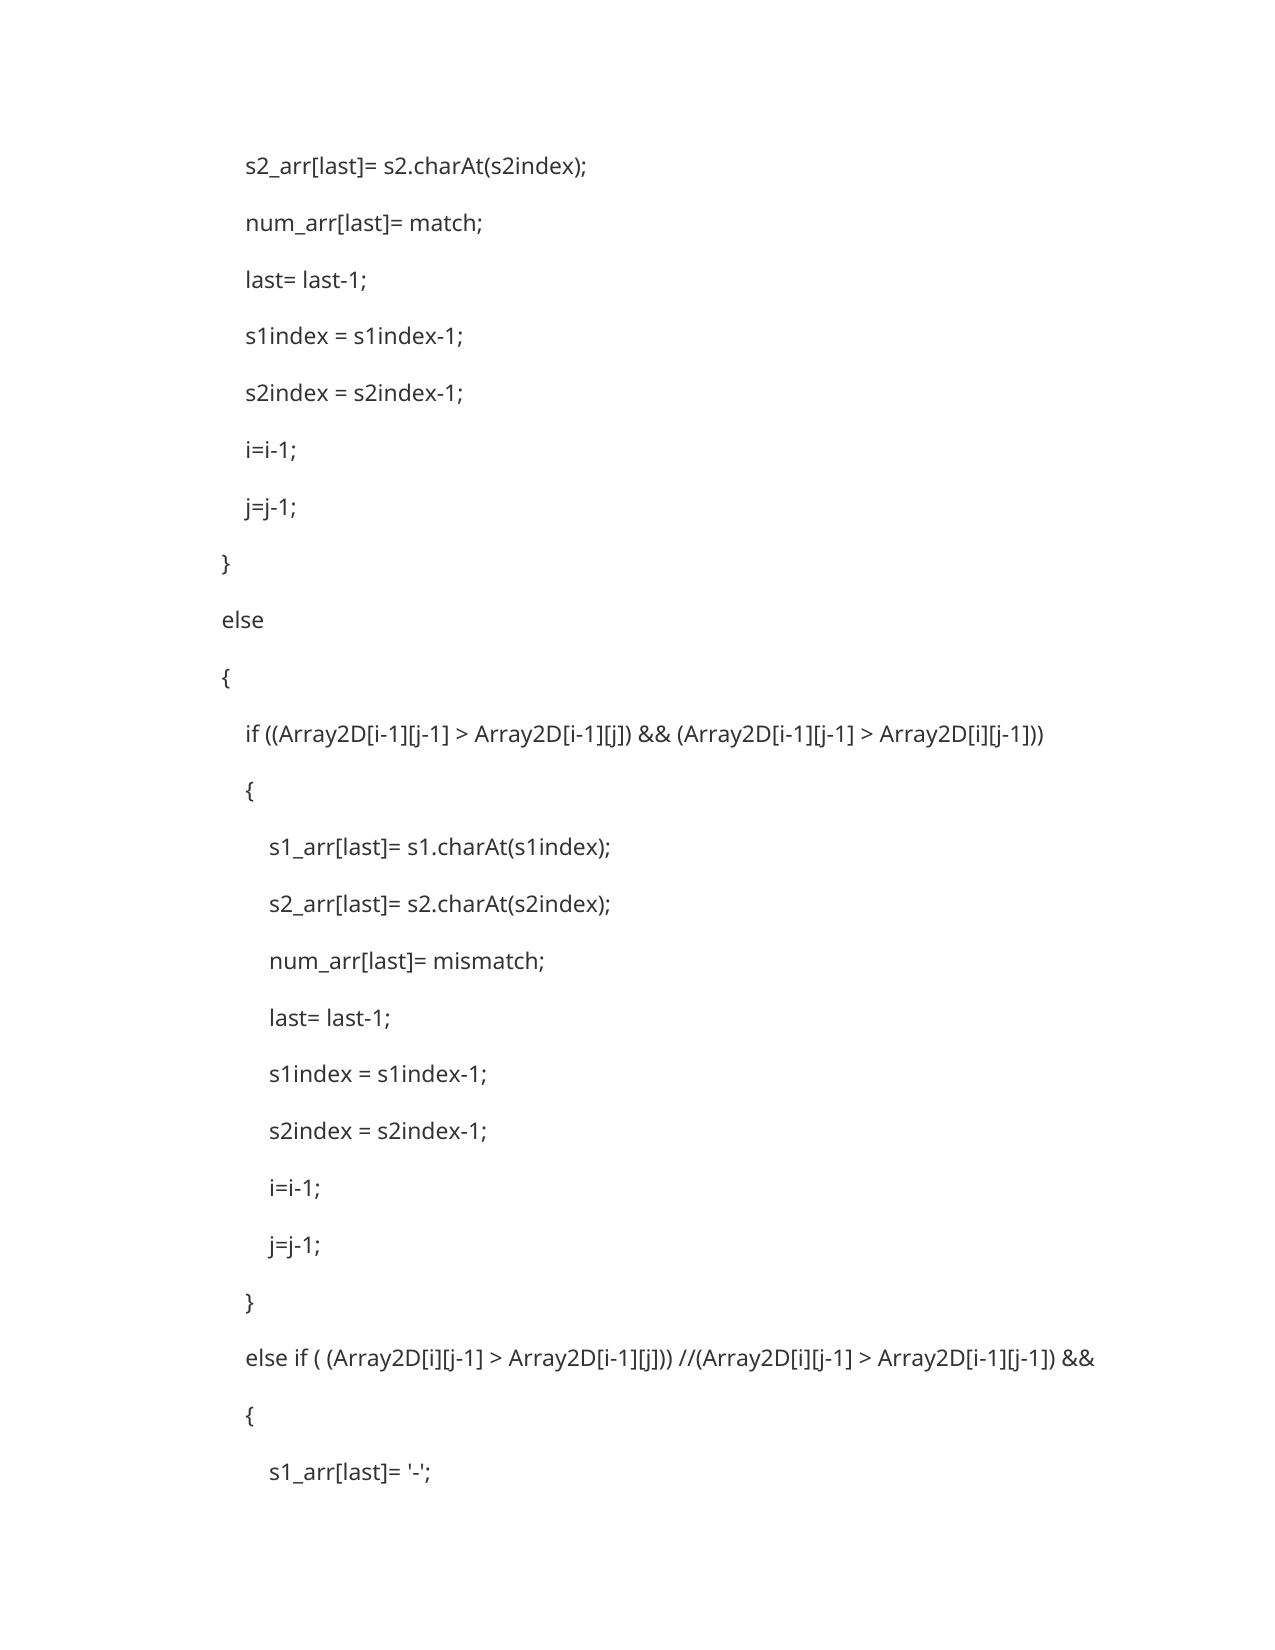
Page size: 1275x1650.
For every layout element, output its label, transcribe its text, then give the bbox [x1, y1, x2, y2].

text { [150, 1399, 1125, 1430]
text i=i-1; [150, 434, 1125, 465]
text else if ( (Array2D[i][j-1] > Array2D[i-1][j])) //(Array2D[i][j-1] > Array2D[i-1][j-1]) && [150, 1342, 1125, 1373]
text j=j-1; [150, 1229, 1125, 1260]
text s2_arr[last]= s2.charAt(s2index); [150, 150, 1125, 181]
text num_arr[last]= match; [150, 207, 1125, 238]
text s1index = s1index-1; [150, 320, 1125, 352]
text s2_arr[last]= s2.charAt(s2index); [150, 888, 1125, 919]
text s2index = s2index-1; [150, 377, 1125, 408]
text last= last-1; [150, 1002, 1125, 1033]
text s2index = s2index-1; [150, 1115, 1125, 1146]
text i=i-1; [150, 1172, 1125, 1203]
text } [150, 1285, 1125, 1317]
text else [150, 604, 1125, 635]
text num_arr[last]= mismatch; [150, 945, 1125, 976]
text last= last-1; [150, 263, 1125, 295]
text s1index = s1index-1; [150, 1058, 1125, 1089]
text s1_arr[last]= '-'; [150, 1456, 1125, 1487]
text s1_arr[last]= s1.charAt(s1index); [150, 831, 1125, 862]
text { [150, 661, 1125, 692]
text } [150, 547, 1125, 579]
text if ((Array2D[i-1][j-1] > Array2D[i-1][j]) && (Array2D[i-1][j-1] > Array2D[i][j-1])) [150, 718, 1125, 749]
text j=j-1; [150, 491, 1125, 522]
text { [150, 774, 1125, 806]
